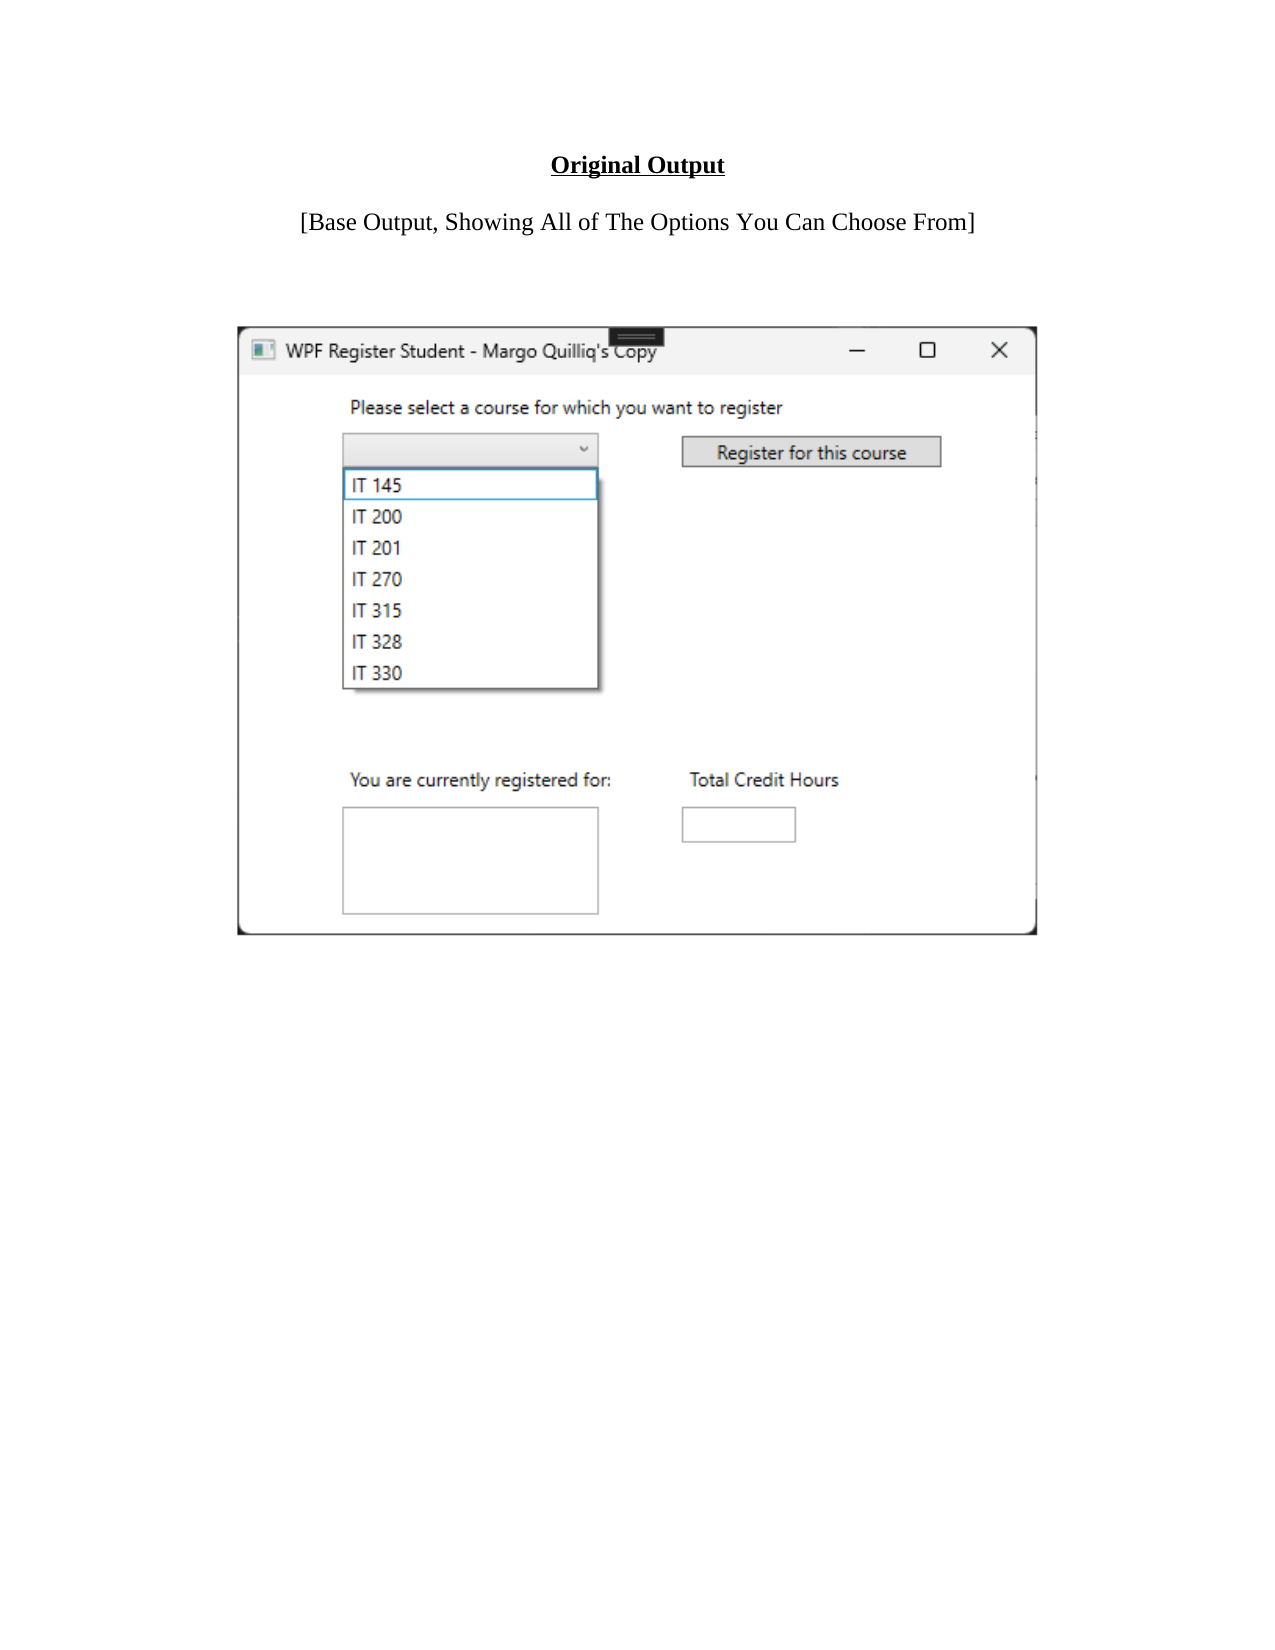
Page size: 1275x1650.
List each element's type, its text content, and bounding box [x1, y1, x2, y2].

text [Base Output, Showing All of The Options You Can Choose From] [150, 207, 1125, 236]
text Original Output [150, 150, 1125, 179]
picture [233, 322, 1042, 940]
